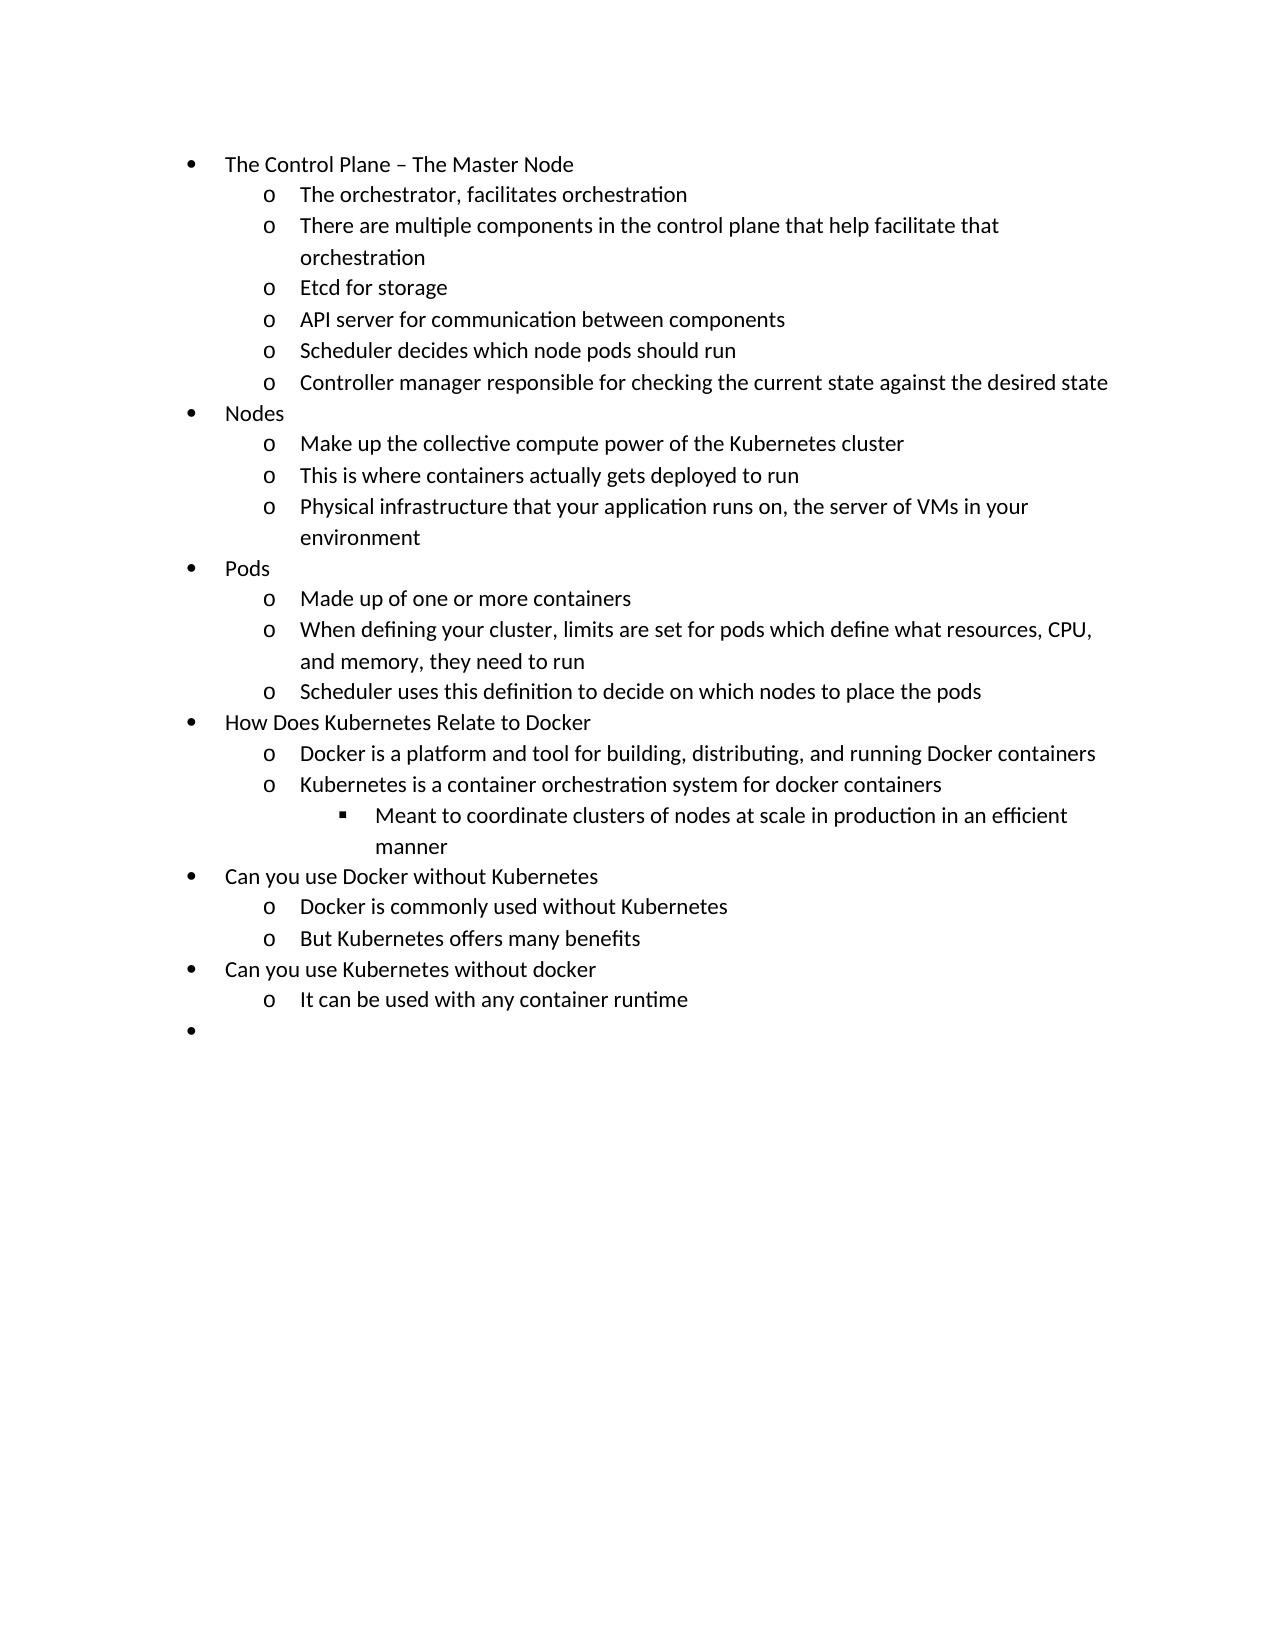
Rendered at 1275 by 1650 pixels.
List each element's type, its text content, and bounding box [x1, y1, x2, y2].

list Physical infrastructure that your application runs on, the server of VMs in your environment [262, 492, 1125, 552]
list Scheduler decides which node pods should run [262, 336, 1125, 365]
list How Does Kubernetes Relate to Docker [187, 708, 1125, 736]
list Can you use Docker without Kubernetes [187, 862, 1125, 890]
list The Control Plane – The Master Node [187, 150, 1125, 178]
list Can you use Kubernetes without docker [187, 955, 1125, 983]
list The orchestrator, facilitates orchestration [262, 180, 1125, 209]
list Etcd for storage [262, 273, 1125, 302]
list Controller manager responsible for checking the current state against the desired state [262, 368, 1125, 397]
list Make up the collective compute power of the Kubernetes cluster [262, 429, 1125, 458]
list Meant to coordinate clusters of nodes at scale in production in an efficient manner [337, 802, 1125, 860]
list It can be used with any container runtime [262, 985, 1125, 1014]
list There are multiple components in the control plane that help facilitate that orchestration [262, 212, 1125, 271]
list But Kubernetes offers many benefits [262, 924, 1125, 953]
list Scheduler uses this definition to decide on which nodes to place the pods [262, 677, 1125, 706]
list Made up of one or more containers [262, 584, 1125, 613]
list API server for communication between components [262, 305, 1125, 334]
list Nodes [187, 399, 1125, 427]
list When defining your cluster, limits are set for pods which define what resources, CPU, and memory, they need to run [262, 615, 1125, 675]
list Pods [187, 554, 1125, 582]
list Docker is commonly used without Kubernetes [262, 892, 1125, 921]
list Kubernetes is a container orchestration system for docker containers [262, 770, 1125, 799]
list This is where containers actually gets deployed to run [262, 461, 1125, 490]
list Docker is a platform and tool for building, distributing, and running Docker containers [262, 739, 1125, 768]
